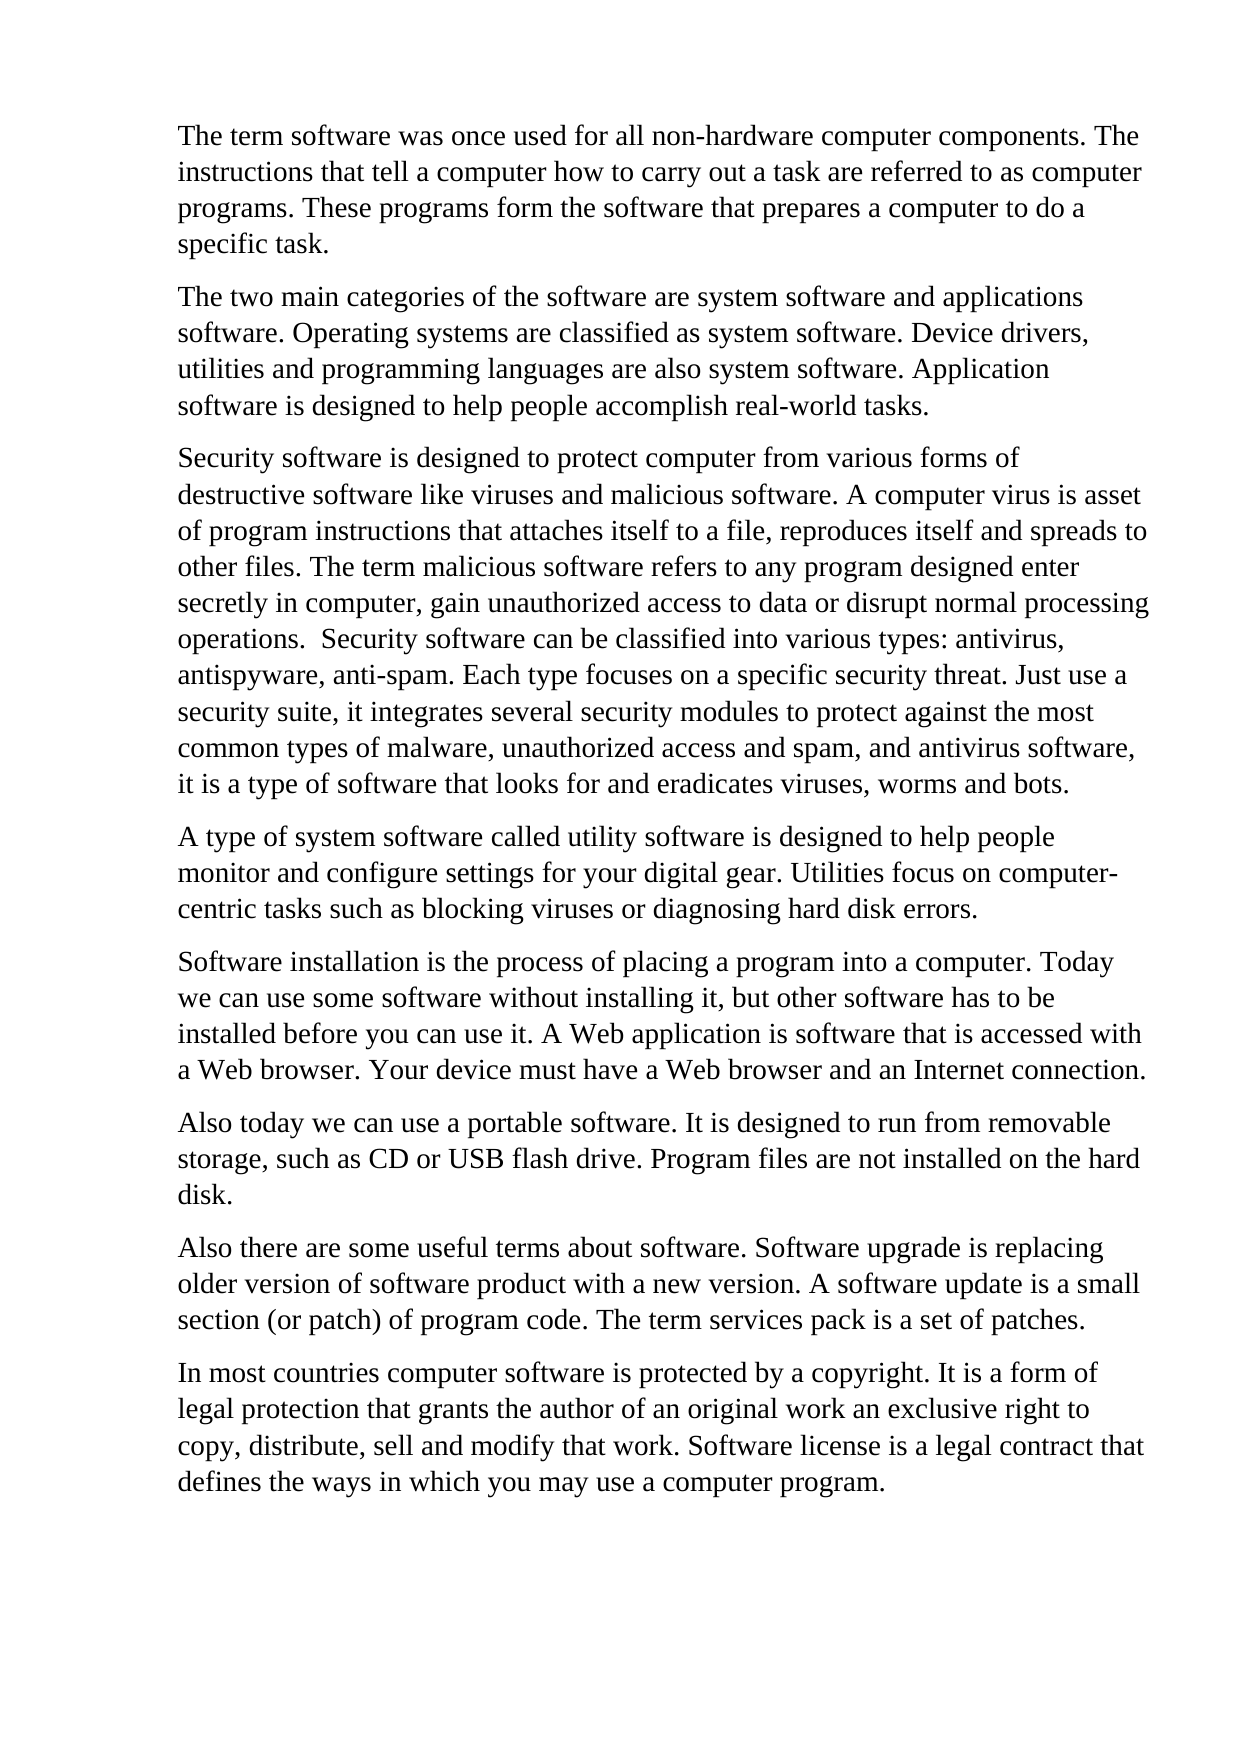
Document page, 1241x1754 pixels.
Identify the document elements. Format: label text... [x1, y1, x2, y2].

text Software installation is the process of placing a program into a computer. Today we can use some software without installing it, but other software has to be installed before you can use it. A Web application is software that is accessed with a Web browser. Your device must have a Web browser and an Internet connection. [177, 944, 1152, 1086]
text Also today we can use a portable software. It is designed to run from removable storage, such as CD or USB flash drive. Program files are not installed on the hard disk. [177, 1105, 1152, 1211]
text Also there are some useful terms about software. Software upgrade is replacing older version of software product with a new version. A software update is a small section (or patch) of program code. The term services pack is a set of patches. [177, 1230, 1152, 1336]
text A type of system software called utility software is designed to help people monitor and configure settings for your digital gear. Utilities focus on computer-centric tasks such as blocking viruses or diagnosing hard disk errors. [177, 819, 1152, 924]
text The two main categories of the software are system software and applications software. Operating systems are classified as system software. Device drivers, utilities and programming languages are also system software. Application software is designed to help people accomplish real-world tasks. [177, 279, 1152, 421]
text The term software was once used for all non-hardware computer components. The instructions that tell a computer how to carry out a task are referred to as computer programs. These programs form the software that prepares a computer to do a specific task. [177, 118, 1152, 260]
text Security software is designed to protect computer from various forms of destructive software like viruses and malicious software. A computer virus is asset of program instructions that attaches itself to a file, reproduces itself and spreads to other files. The term malicious software refers to any program designed enter secretly in computer, gain unauthorized access to data or disrupt normal processing operations. Security software can be classified into various types: antivirus, antispyware, anti-spam. Each type focuses on a specific security threat. Just use a security suite, it integrates several security modules to protect against the most common types of malware, unauthorized access and spam, and antivirus software, it is a type of software that looks for and eradicates viruses, worms and bots. [177, 441, 1152, 799]
text In most countries computer software is protected by a copyright. It is a form of legal protection that grants the author of an original work an exclusive right to copy, distribute, sell and modify that work. Software license is a legal contract that defines the ways in which you may use a computer program. [177, 1355, 1152, 1497]
